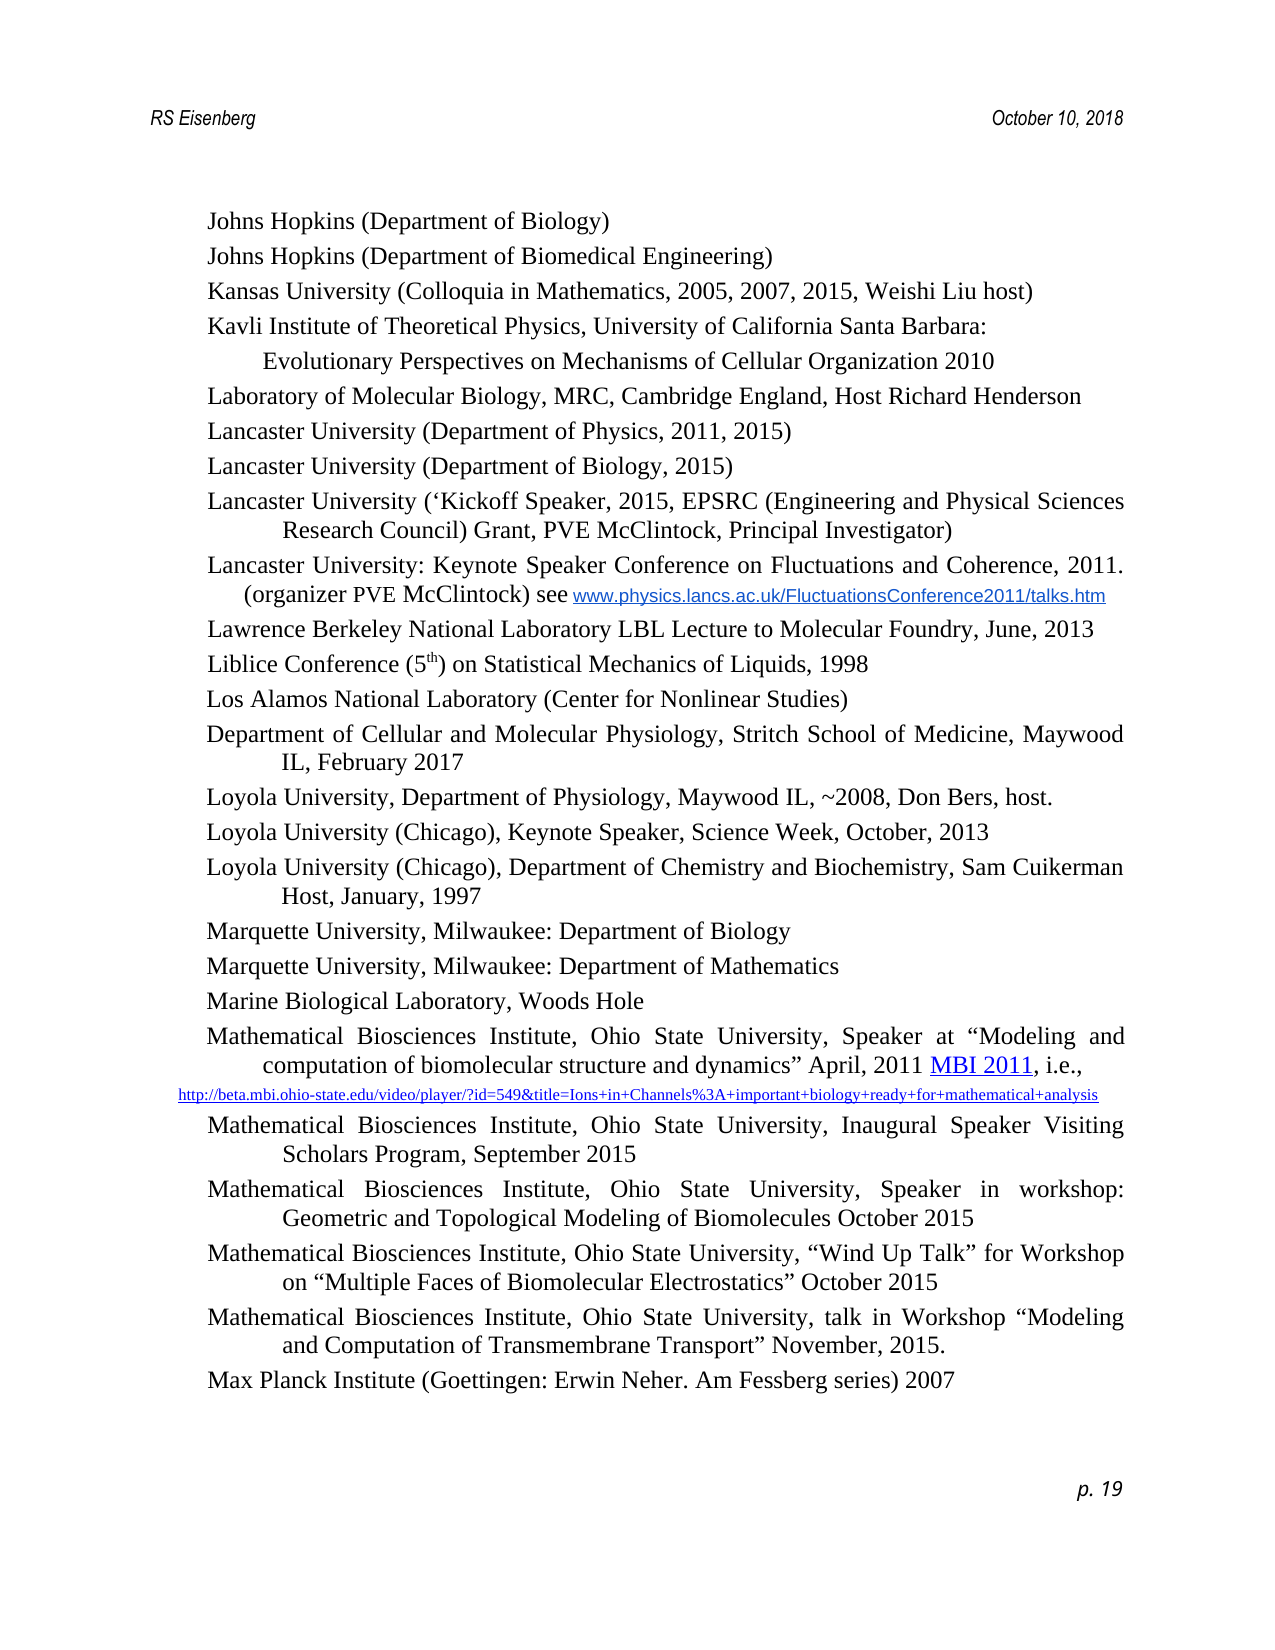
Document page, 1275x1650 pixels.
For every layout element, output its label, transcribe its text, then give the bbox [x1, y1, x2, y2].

text Lancaster University (Department of Biology, 2015) [207, 451, 1125, 480]
text Kansas University (Colloquia in Mathematics, 2005, 2007, 2015, Weishi Liu host) [207, 276, 1125, 305]
text Los Alamos National Laboratory (Center for Nonlinear Studies) [206, 684, 1125, 712]
text Marine Biological Laboratory, Woods Hole [206, 986, 1125, 1015]
text Marquette University, Milwaukee: Department of Mathematics [206, 951, 1125, 980]
text Liblice Conference (5th) on Statistical Mechanics of Liquids, 1998 [207, 649, 1125, 677]
text Max Planck Institute (Goettingen: Erwin Neher. Am Fessberg series) 2007 [207, 1365, 1125, 1394]
text Loyola University (Chicago), Keynote Speaker, Science Week, October, 2013 [206, 817, 1125, 846]
text Evolutionary Perspectives on Mechanisms of Cellular Organization 2010 [207, 346, 1125, 375]
text Mathematical Biosciences Institute, Ohio State University, “Wind Up Talk” for Workshop on “Multiple Faces of Biomolecular Electrostatics” October 2015 [207, 1238, 1125, 1295]
text Laboratory of Molecular Biology, MRC, Cambridge England, Host Richard Henderson [207, 381, 1125, 410]
text http://beta.mbi.ohio-state.edu/video/player/?id=549&title=Ions+in+Channels%3A+important+biology+ready+for+mathematical+analysis [178, 1085, 1219, 1104]
text Mathematical Biosciences Institute, Ohio State University, Speaker at “Modeling and computation of biomolecular structure and dynamics” April, 2011 MBI 2011, i.e., [206, 1021, 1125, 1079]
text Lancaster University (Department of Physics, 2011, 2015) [207, 416, 1125, 445]
text Marquette University, Milwaukee: Department of Biology [206, 916, 1125, 945]
text Johns Hopkins (Department of Biology) [207, 206, 1125, 235]
text Johns Hopkins (Department of Biomedical Engineering) [207, 241, 1125, 270]
text Lawrence Berkeley National Laboratory LBL Lecture to Molecular Foundry, June, 2013 [207, 614, 1125, 642]
text Mathematical Biosciences Institute, Ohio State University, Speaker in workshop: Geometric and Topological Modeling of Biomolecules October 2015 [207, 1174, 1125, 1232]
text Kavli Institute of Theoretical Physics, University of California Santa Barbara: [207, 311, 1125, 340]
text Loyola University (Chicago), Department of Chemistry and Biochemistry, Sam Cuikerman Host, January, 1997 [206, 852, 1125, 910]
text Mathematical Biosciences Institute, Ohio State University, Inaugural Speaker Visiting Scholars Program, September 2015 [207, 1110, 1125, 1168]
text Lancaster University (‘Kickoff Speaker, 2015, EPSRC (Engineering and Physical Sciences Research Council) Grant, PVE McClintock, Principal Investigator) [207, 486, 1125, 544]
text Lancaster University: Keynote Speaker Conference on Fluctuations and Coherence, 2011. (organizer PVE McClintock) see www.physics.lancs.ac.uk/FluctuationsConference2011/talks.htm [207, 550, 1125, 607]
text Department of Cellular and Molecular Physiology, Stritch School of Medicine, Maywood IL, February 2017 [206, 719, 1125, 776]
text Loyola University, Department of Physiology, Maywood IL, ~2008, Don Bers, host. [206, 782, 1125, 811]
text Mathematical Biosciences Institute, Ohio State University, talk in Workshop “Modeling and Computation of Transmembrane Transport” November, 2015. [207, 1302, 1125, 1359]
